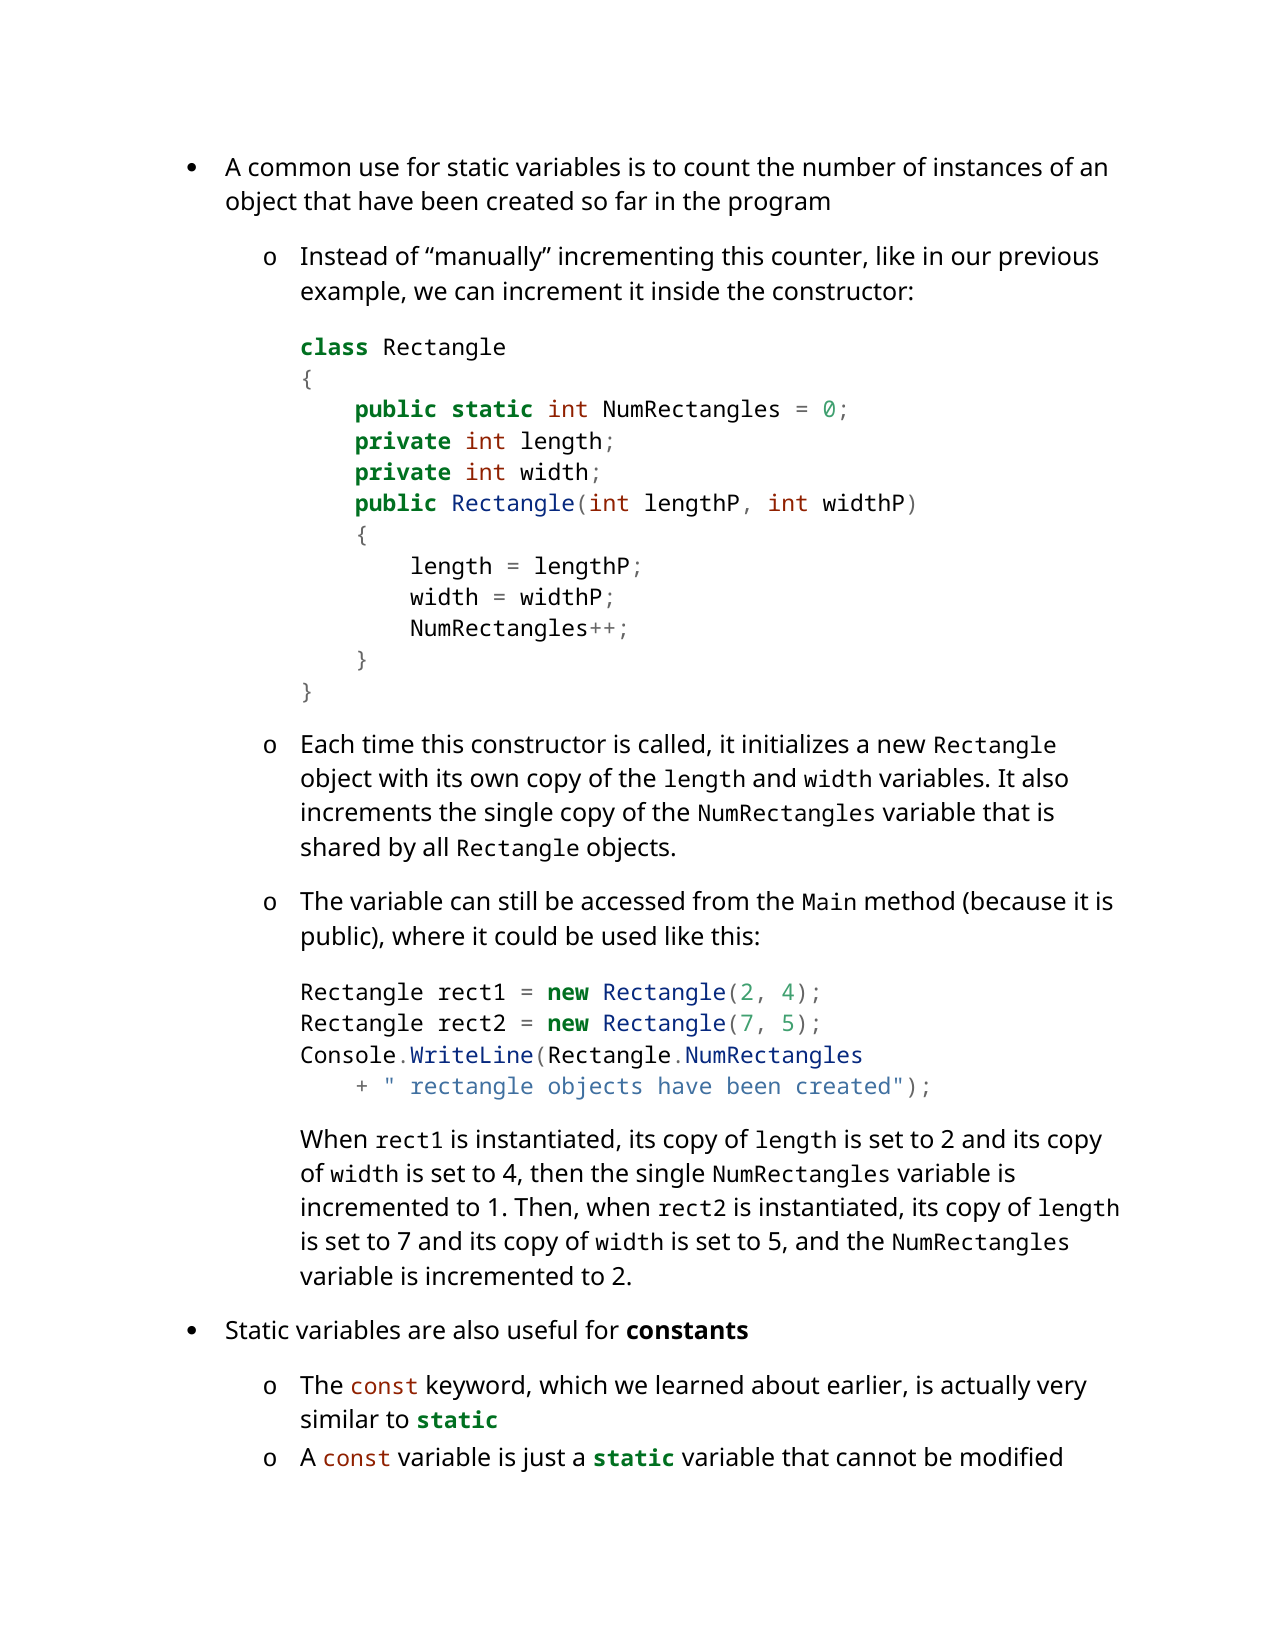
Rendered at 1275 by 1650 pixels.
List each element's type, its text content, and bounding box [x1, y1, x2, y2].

list Each time this constructor is called, it initializes a new Rectangle object with its own copy of the length and width variables. It also increments the single copy of the NumRectangles variable that is shared by all Rectangle objects. [262, 727, 1125, 863]
list Rectangle rect1 = new Rectangle(2, 4); Rectangle rect2 = new Rectangle(7, 5); Console.WriteLine(Rectangle.NumRectangles + " rectangle objects have been created"); [262, 973, 1125, 1101]
list class Rectangle { public static int NumRectangles = 0; private int length; private int width; public Rectangle(int lengthP, int widthP) { length = lengthP; width = widthP; NumRectangles++; } } [262, 328, 1125, 706]
list Instead of “manually” incrementing this counter, like in our previous example, we can increment it inside the constructor: [262, 239, 1125, 307]
list The variable can still be accessed from the Main method (because it is public), where it could be used like this: [262, 884, 1125, 952]
list When rect1 is instantiated, its copy of length is set to 2 and its copy of width is set to 4, then the single NumRectangles variable is incremented to 1. Then, when rect2 is instantiated, its copy of length is set to 7 and its copy of width is set to 5, and the NumRectangles variable is incremented to 2. [262, 1122, 1125, 1292]
list The const keyword, which we learned about earlier, is actually very similar to static [262, 1368, 1125, 1436]
list Static variables are also useful for constants [187, 1313, 1125, 1347]
list A common use for static variables is to count the number of instances of an object that have been created so far in the program [187, 150, 1125, 218]
list A const variable is just a static variable that cannot be modified [262, 1440, 1125, 1474]
